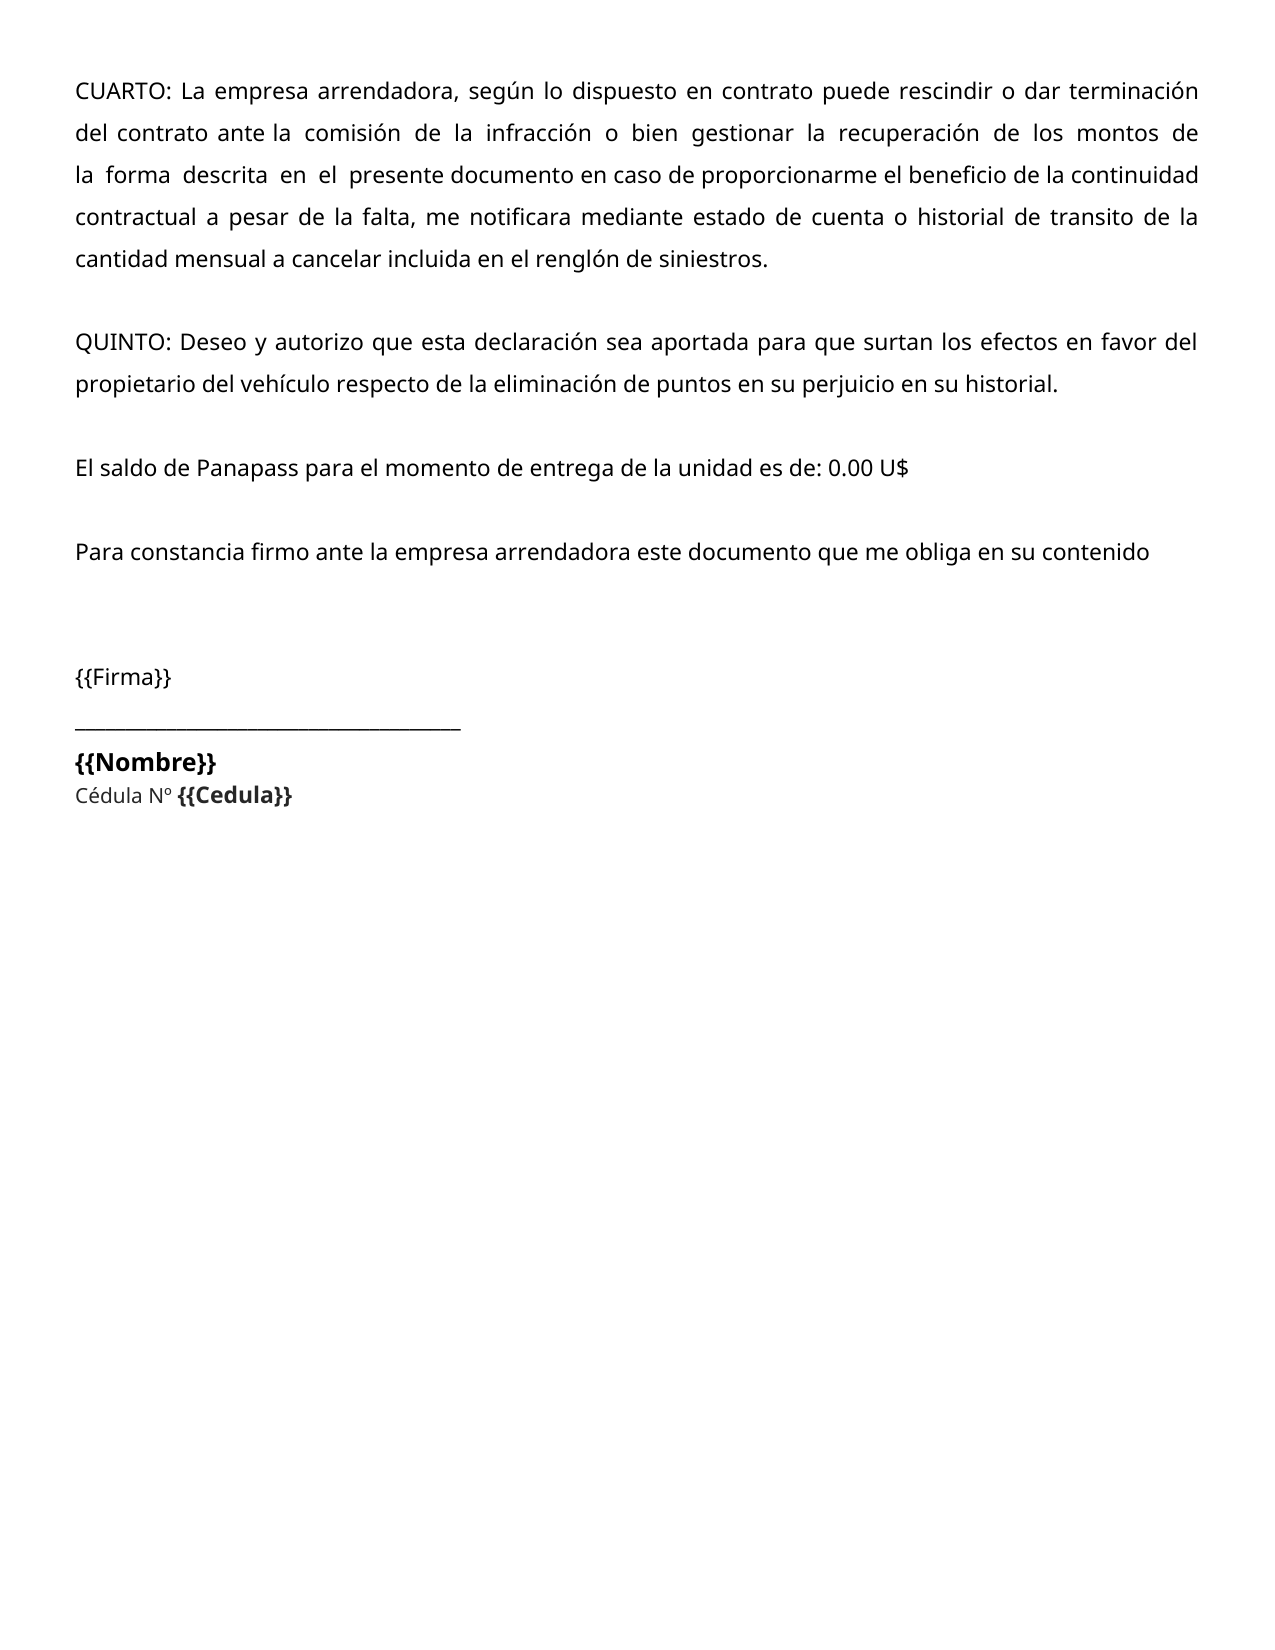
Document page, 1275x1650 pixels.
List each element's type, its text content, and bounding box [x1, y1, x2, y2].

text {{Nombre}} [75, 745, 1200, 779]
text QUINTO: Deseo y autorizo que esta declaración sea aportada para que surtan los efectos en favor del propietario del vehículo respecto de la eliminación de puntos en su perjuicio en su historial. [75, 326, 1200, 399]
text CUARTO: La empresa arrendadora, según lo dispuesto en contrato puede rescindir o dar terminación del contrato ante la comisión de la infracción o bien gestionar la recuperación de los montos de la forma descrita en el presente documento en caso de proporcionarme el beneficio de la continuidad contractual a pesar de la falta, me notificara mediante estado de cuenta o historial de transito de la cantidad mensual a cancelar incluida en el renglón de siniestros. [75, 75, 1200, 274]
text Cédula Nº {{Cedula}} [75, 779, 1200, 810]
text ______________________________________ [75, 703, 1200, 734]
text {{Firma}} [75, 661, 1200, 692]
text Para constancia firmo ante la empresa arrendadora este documento que me obliga en su contenido [75, 536, 1200, 567]
text El saldo de Panapass para el momento de entrega de la unidad es de: 0.00 U$ [75, 452, 1200, 483]
